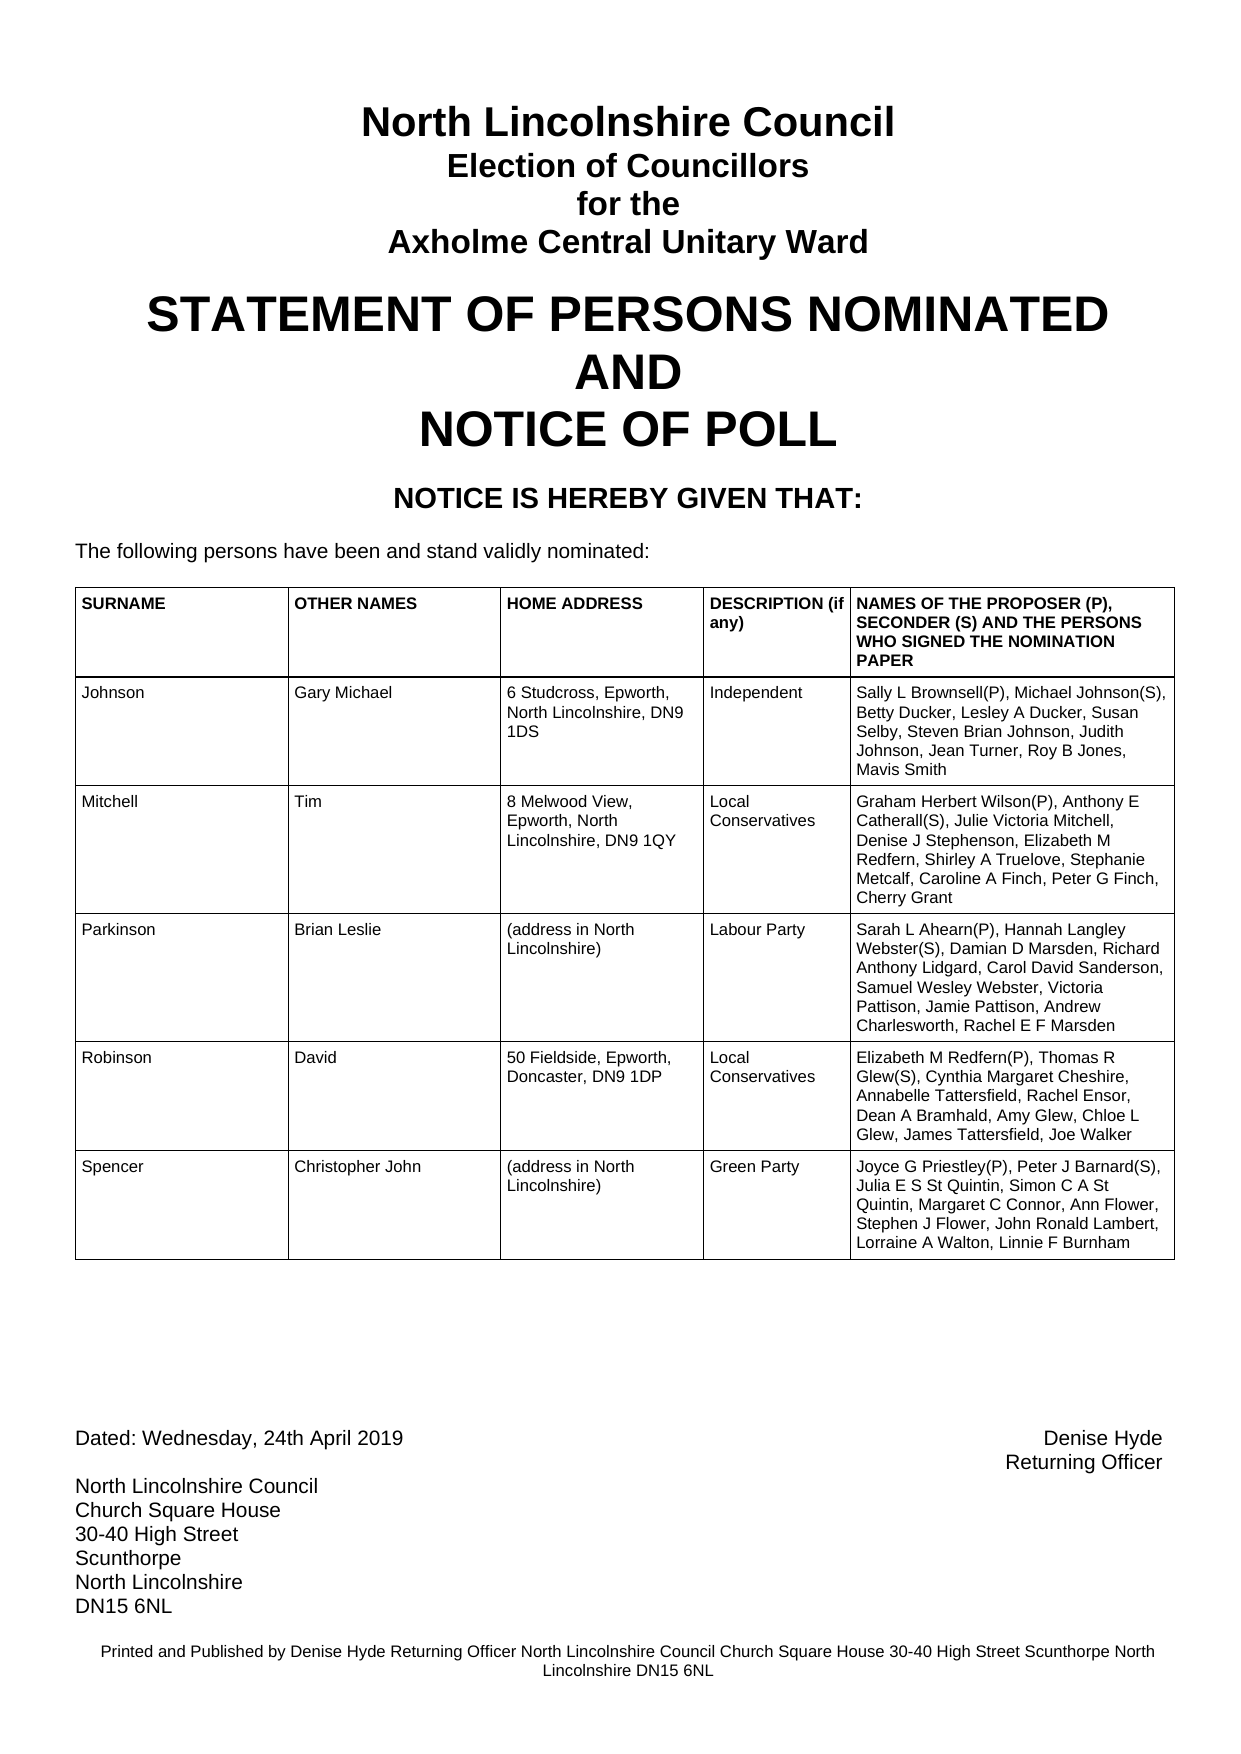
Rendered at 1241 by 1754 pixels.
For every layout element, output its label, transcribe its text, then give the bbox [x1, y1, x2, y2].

table_cell Green Party [704, 1151, 850, 1258]
table_header HOME ADDRESS [501, 588, 703, 676]
text Election of Councillors [75, 146, 1181, 184]
table_cell (address in North Lincolnshire) [501, 914, 703, 1041]
table_cell Graham Herbert Wilson(P), Anthony E Catherall(S), Julie Victoria Mitchell, Denise J Stephenson, Elizabeth M Redfern, Shirley A Truelove, Stephanie Metcalf, Caroline A Finch, Peter G Finch, Cherry Grant [851, 786, 1174, 913]
table_cell 6 Studcross, Epworth, North Lincolnshire, DN9 1DS [501, 678, 703, 785]
text North Lincolnshire Council [75, 98, 1181, 146]
text AND [75, 342, 1181, 400]
table_cell Sarah L Ahearn(P), Hannah Langley Webster(S), Damian D Marsden, Richard Anthony Lidgard, Carol David Sanderson, Samuel Wesley Webster, Victoria Pattison, Jamie Pattison, Andrew Charlesworth, Rachel E F Marsden [851, 914, 1174, 1041]
table_cell Labour Party [704, 914, 850, 1041]
table_cell Independent [704, 678, 850, 785]
table_cell Local Conservatives [704, 786, 850, 913]
table_cell 50 Fieldside, Epworth, Doncaster, DN9 1DP [501, 1042, 703, 1150]
table_header SURNAME [76, 588, 288, 676]
table_header OTHER NAMES [289, 588, 500, 676]
table_cell Sally L Brownsell(P), Michael Johnson(S), Betty Ducker, Lesley A Ducker, Susan Selby, Steven Brian Johnson, Judith Johnson, Jean Turner, Roy B Jones, Mavis Smith [851, 678, 1174, 785]
text The following persons have been and stand validly nominated: [75, 539, 1181, 563]
table_cell 8 Melwood View, Epworth, North Lincolnshire, DN9 1QY [501, 786, 703, 913]
text NOTICE IS HEREBY GIVEN THAT: [75, 481, 1181, 515]
table_cell Mitchell [76, 786, 288, 913]
table_cell Joyce G Priestley(P), Peter J Barnard(S), Julia E S St Quintin, Simon C A St Quintin, Margaret C Connor, Ann Flower, Stephen J Flower, John Ronald Lambert, Lorraine A Walton, Linnie F Burnham [851, 1151, 1174, 1258]
table_cell Robinson [76, 1042, 288, 1150]
text STATEMENT OF PERSONS NOMINATED [75, 285, 1181, 342]
table_header NAMES OF THE PROPOSER (P), SECONDER (S) AND THE PERSONS WHO SIGNED THE NOMINATION PAPER [851, 588, 1174, 676]
text for the [75, 184, 1181, 222]
table_cell Spencer [76, 1151, 288, 1258]
table_cell Brian Leslie [289, 914, 500, 1041]
table_cell David [289, 1042, 500, 1150]
subtitle NOTICE OF POLL [75, 400, 1181, 457]
table_cell Tim [289, 786, 500, 913]
table_cell Elizabeth M Redfern(P), Thomas R Glew(S), Cynthia Margaret Cheshire, Annabelle Tattersfield, Rachel Ensor, Dean A Bramhald, Amy Glew, Chloe L Glew, James Tattersfield, Joe Walker [851, 1042, 1174, 1150]
text Axholme Central Unitary Ward [75, 222, 1181, 261]
table_cell (address in North Lincolnshire) [501, 1151, 703, 1258]
table_header DESCRIPTION (if any) [704, 588, 850, 676]
table_cell Gary Michael [289, 678, 500, 785]
table_cell Christopher John [289, 1151, 500, 1258]
table_cell Parkinson [76, 914, 288, 1041]
table_cell Johnson [76, 678, 288, 785]
table_cell Local Conservatives [704, 1042, 850, 1150]
